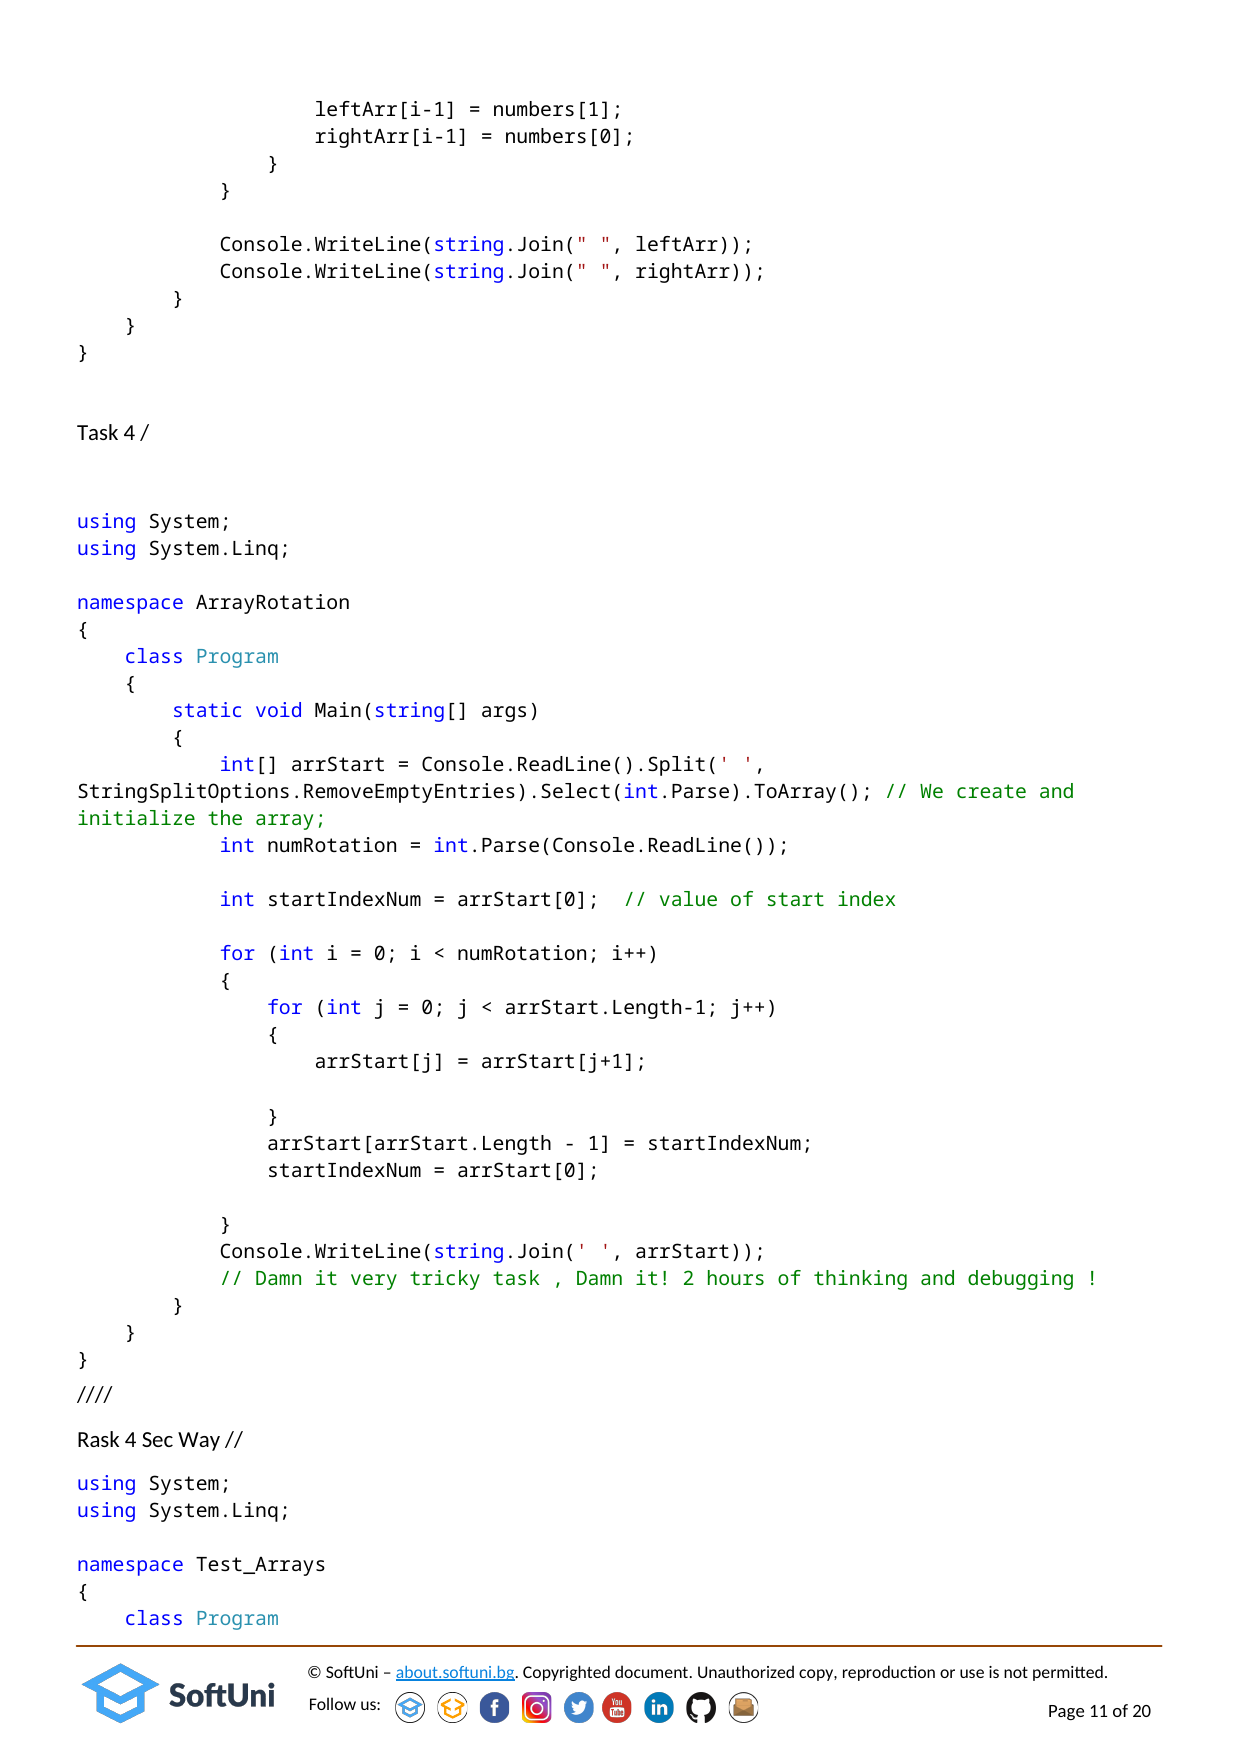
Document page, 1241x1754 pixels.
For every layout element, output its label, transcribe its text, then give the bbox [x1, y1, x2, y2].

text } [77, 284, 1163, 311]
picture [644, 1692, 653, 1701]
text } [77, 1345, 1163, 1372]
text // Damn it very tricky task , Damn it! 2 hours of thinking and debugging ! [77, 1264, 1163, 1291]
text { [77, 616, 1163, 642]
text for (int i = 0; i < numRotation; i++) [77, 939, 1163, 966]
text arrStart[arrStart.Length - 1] = startIndexNum; [77, 1129, 1163, 1156]
text { [77, 1020, 1163, 1047]
picture [564, 1692, 594, 1723]
text } [77, 1210, 1163, 1237]
text int[] arrStart = Console.ReadLine().Split(' ', StringSplitOptions.RemoveEmptyEntries).Select(int.Parse).ToArray(); // We create and initialize the array; [77, 750, 1163, 831]
text } [77, 311, 1163, 338]
picture [437, 1692, 468, 1723]
text leftArr[i-1] = numbers[1]; [77, 95, 1163, 122]
text Console.WriteLine(string.Join(" ", rightArr)); [77, 257, 1163, 284]
text Rask 4 Sec Way // [77, 1425, 1163, 1453]
text using System.Linq; [77, 1497, 1163, 1524]
picture [644, 1714, 653, 1723]
text { [77, 723, 1163, 750]
text class Program [77, 1604, 1163, 1632]
text } [77, 149, 1163, 176]
text startIndexNum = arrStart[0]; [77, 1156, 1163, 1183]
text } [77, 1102, 1163, 1129]
text using System; [77, 508, 1163, 534]
picture [602, 1692, 632, 1723]
text namespace Test_Arrays [77, 1551, 1163, 1578]
text for (int j = 0; j < arrStart.Length-1; j++) [77, 993, 1163, 1020]
text rightArr[i-1] = numbers[0]; [77, 122, 1163, 149]
text Task 4 / [77, 418, 1163, 446]
text int numRotation = int.Parse(Console.ReadLine()); [77, 831, 1163, 858]
text { [77, 966, 1163, 993]
text { [77, 1578, 1163, 1604]
picture [665, 1692, 674, 1701]
text Console.WriteLine(string.Join(' ', arrStart)); [77, 1237, 1163, 1264]
picture [479, 1692, 510, 1723]
picture [665, 1714, 674, 1723]
text class Program [77, 642, 1163, 669]
picture [658, 1705, 667, 1714]
text static void Main(string[] args) [77, 696, 1163, 723]
text } [77, 176, 1163, 203]
text Console.WriteLine(string.Join(" ", leftArr)); [77, 230, 1163, 257]
picture [75, 1658, 281, 1729]
text { [77, 669, 1163, 696]
picture [522, 1692, 552, 1723]
text arrStart[j] = arrStart[j+1]; [77, 1047, 1163, 1074]
text } [77, 338, 1163, 365]
text namespace ArrayRotation [77, 588, 1163, 616]
text } [77, 1318, 1163, 1345]
text } [77, 1291, 1163, 1318]
text using System; [77, 1470, 1163, 1497]
picture [728, 1692, 759, 1723]
text int startIndexNum = arrStart[0]; // value of start index [77, 885, 1163, 912]
text //// [77, 1380, 1163, 1408]
picture [686, 1692, 716, 1723]
picture [395, 1692, 425, 1723]
text using System.Linq; [77, 534, 1163, 562]
